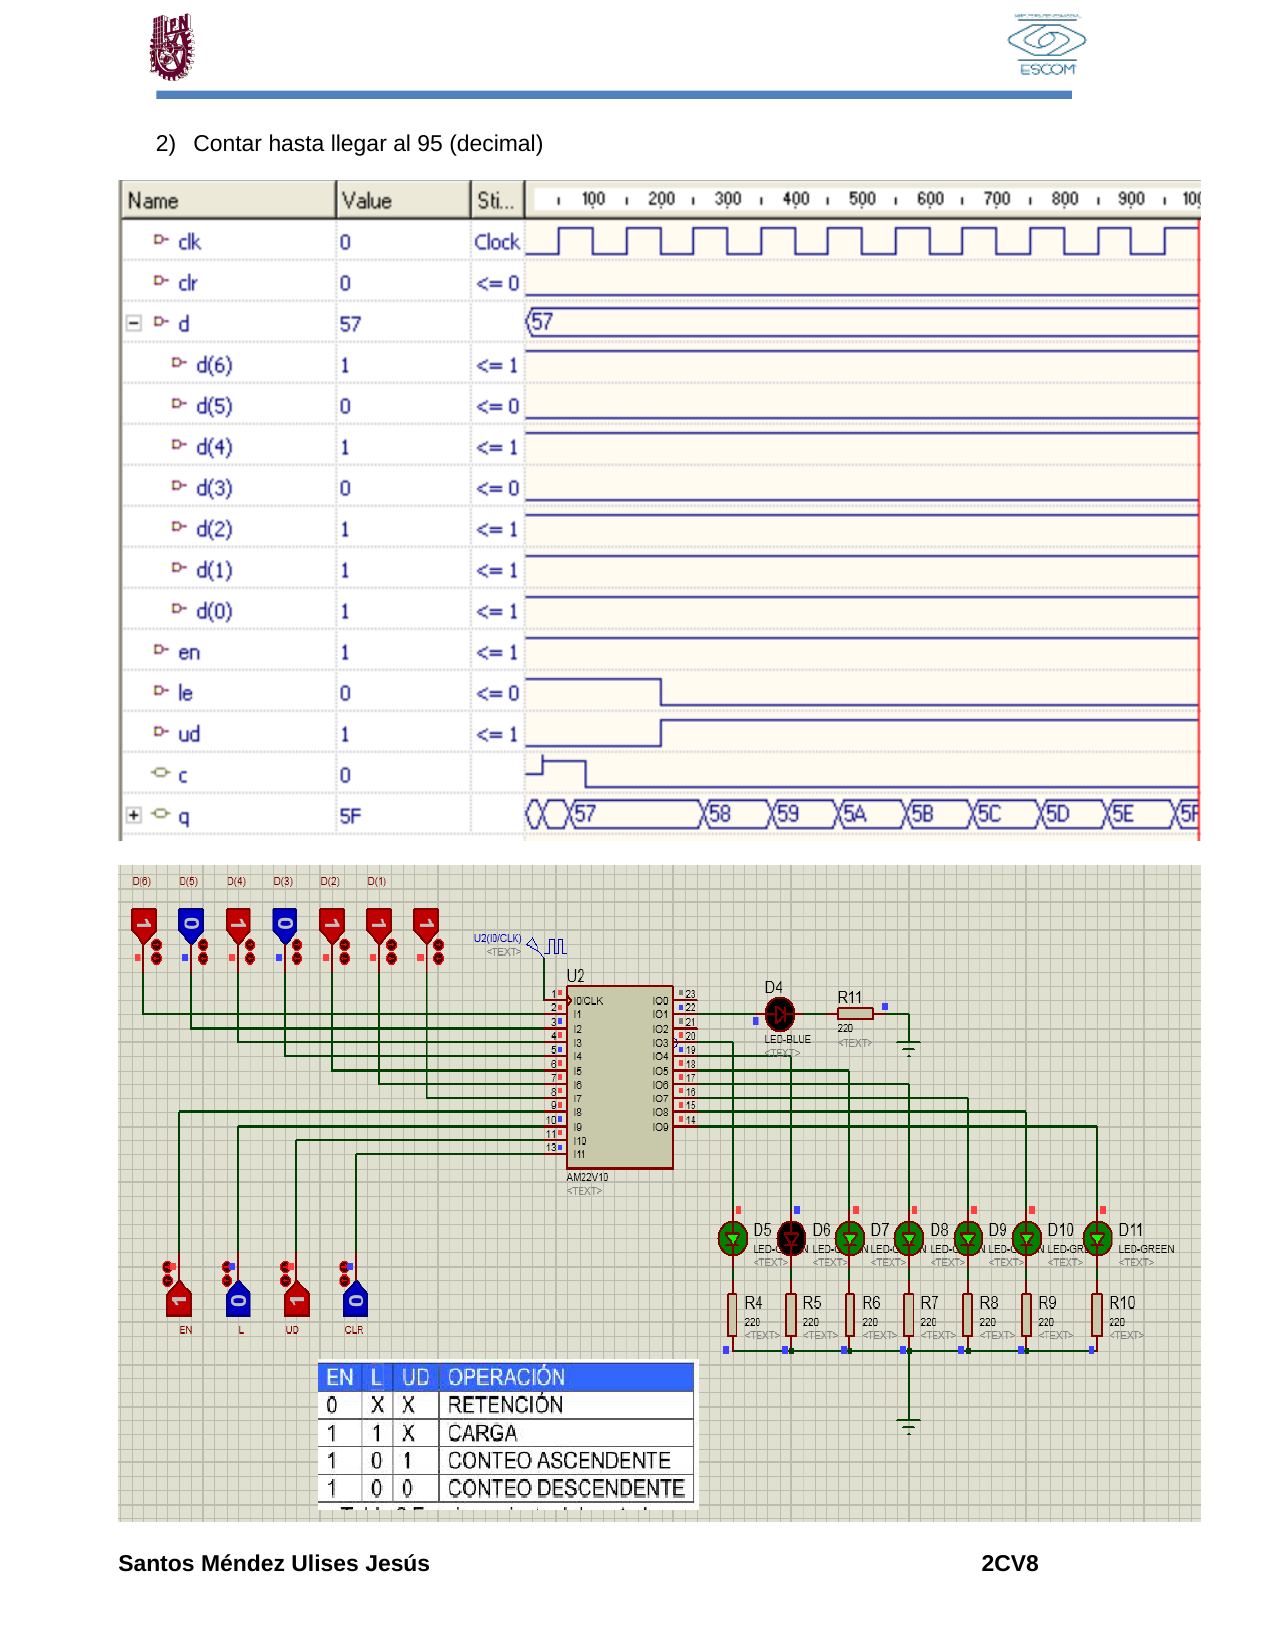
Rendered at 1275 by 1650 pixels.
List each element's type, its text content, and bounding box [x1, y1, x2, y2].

picture [148, 12, 196, 82]
picture [118, 180, 1201, 841]
picture [1005, 12, 1088, 76]
picture [118, 865, 1201, 1522]
list Contar hasta llegar al 95 (decimal) [156, 130, 1157, 156]
